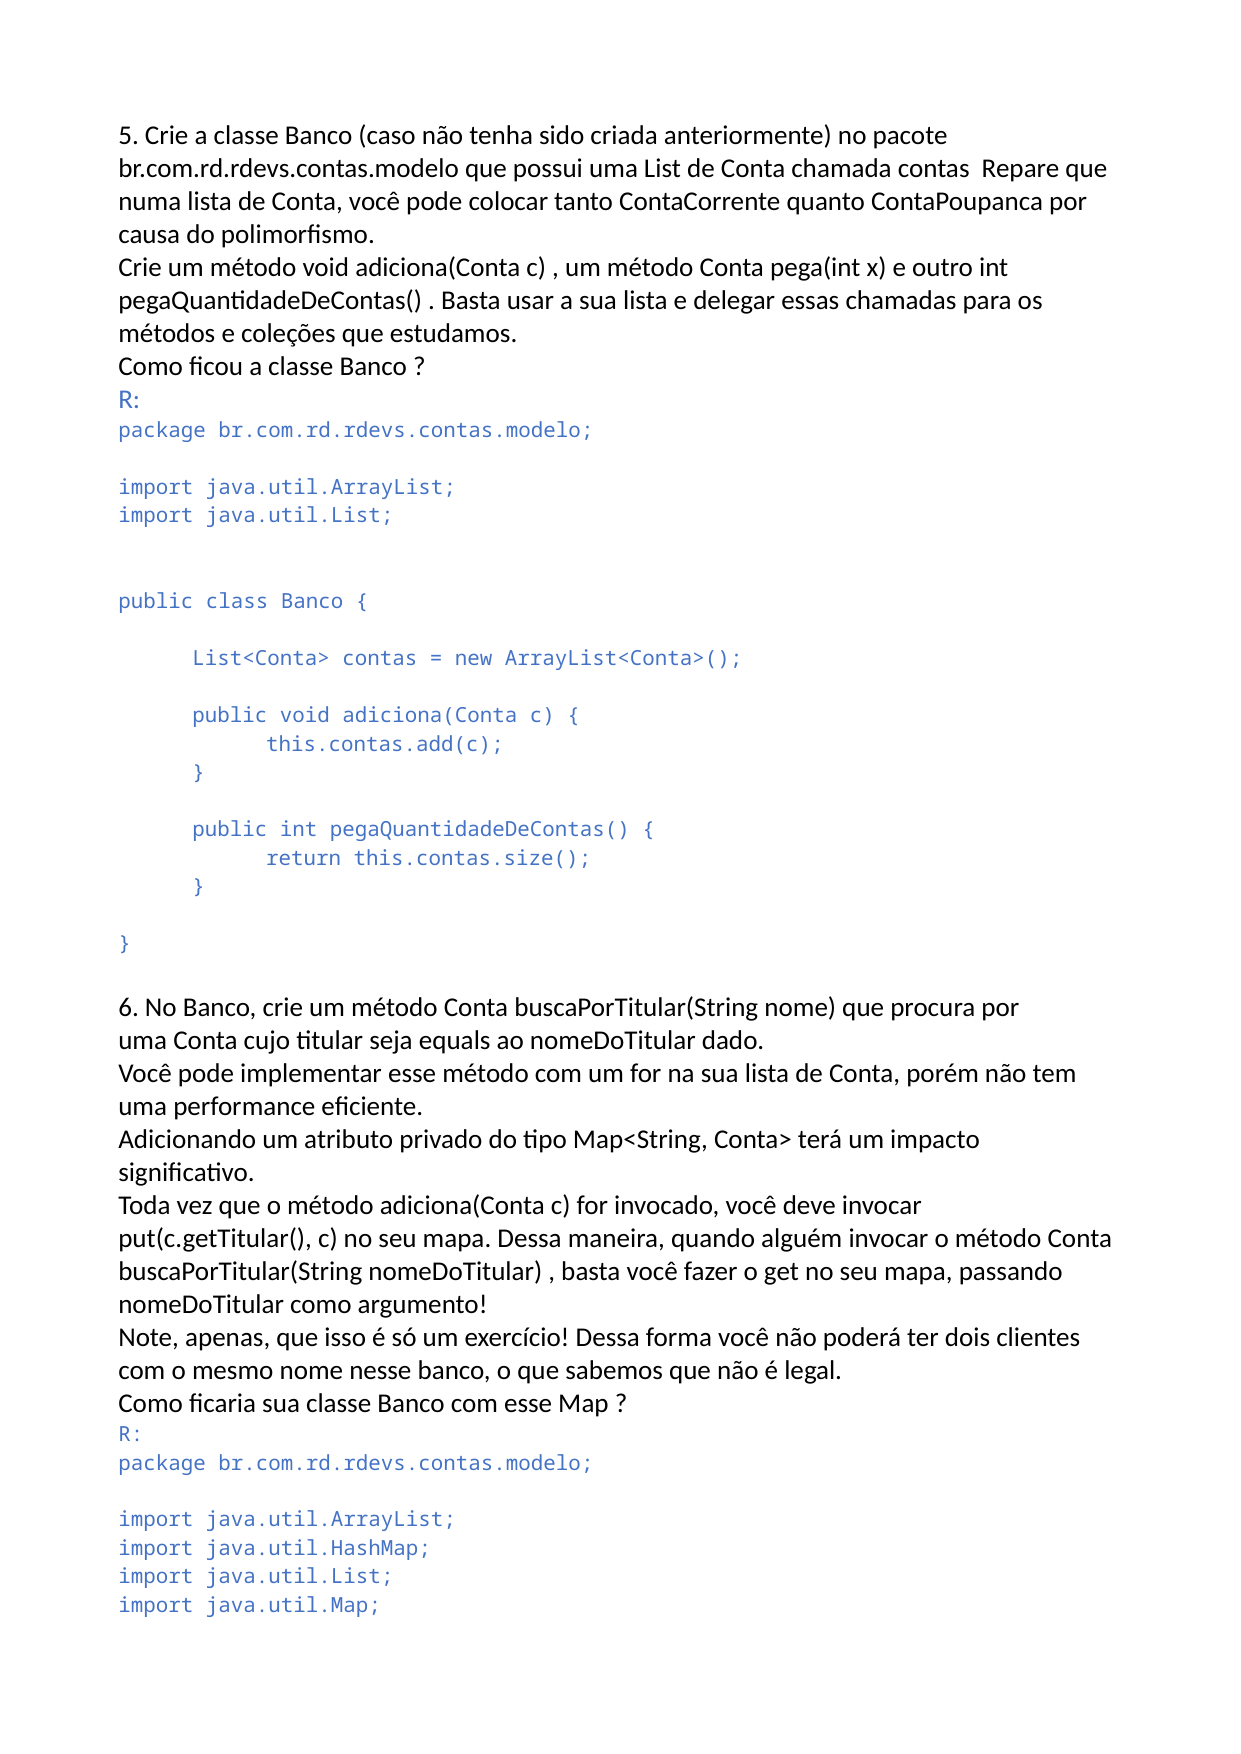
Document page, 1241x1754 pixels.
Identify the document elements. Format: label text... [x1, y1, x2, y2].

text import java.util.List; [118, 1561, 1122, 1590]
text R: [118, 1419, 1122, 1448]
text import java.util.HashMap; [118, 1533, 1122, 1561]
text Como ficaria sua classe Banco com esse Map ? [118, 1386, 1122, 1419]
text return this.contas.size(); [118, 843, 1122, 871]
text import java.util.List; [118, 501, 1122, 529]
text br.com.rd.rdevs.contas.modelo que possui uma List de Conta chamada contas Repare que [118, 151, 1122, 184]
text R: [118, 382, 1122, 415]
text import java.util.Map; [118, 1590, 1122, 1618]
text Crie um método void adiciona(Conta c) , um método Conta pega(int x) e outro int [118, 250, 1122, 283]
text this.contas.add(c); [118, 729, 1122, 757]
text Você pode implementar esse método com um for na sua lista de Conta, porém não tem uma performance eficiente. [118, 1056, 1122, 1122]
text pegaQuantidadeDeContas() . Basta usar a sua lista e delegar essas chamadas para os métodos e coleções que estudamos. [118, 283, 1122, 349]
text package br.com.rd.rdevs.contas.modelo; [118, 1448, 1122, 1476]
text List<Conta> contas = new ArrayList<Conta>(); [118, 643, 1122, 672]
text public void adiciona(Conta c) { [118, 700, 1122, 729]
text import java.util.ArrayList; [118, 472, 1122, 501]
text public class Banco { [118, 586, 1122, 614]
text } [118, 928, 1122, 957]
text } [118, 757, 1122, 786]
text 6. No Banco, crie um método Conta buscaPorTitular(String nome) que procura por [118, 990, 1122, 1023]
text uma Conta cujo titular seja equals ao nomeDoTitular dado. [118, 1023, 1122, 1056]
text numa lista de Conta, você pode colocar tanto ContaCorrente quanto ContaPoupanca por causa do polimorfismo. [118, 184, 1122, 250]
text Como ficou a classe Banco ? [118, 349, 1122, 382]
text public int pegaQuantidadeDeContas() { [118, 814, 1122, 843]
text buscaPorTitular(String nomeDoTitular) , basta você fazer o get no seu mapa, passando nomeDoTitular como argumento! [118, 1254, 1122, 1320]
text Note, apenas, que isso é só um exercício! Dessa forma você não poderá ter dois clientes com o mesmo nome nesse banco, o que sabemos que não é legal. [118, 1320, 1122, 1386]
text import java.util.ArrayList; [118, 1504, 1122, 1533]
text 5. Crie a classe Banco (caso não tenha sido criada anteriormente) no pacote [118, 118, 1122, 151]
text Adicionando um atributo privado do tipo Map<String, Conta> terá um impacto significativo. [118, 1122, 1122, 1188]
text } [118, 871, 1122, 900]
text Toda vez que o método adiciona(Conta c) for invocado, você deve invocar put(c.getTitular(), c) no seu mapa. Dessa maneira, quando alguém invocar o método Conta [118, 1188, 1122, 1254]
text package br.com.rd.rdevs.contas.modelo; [118, 415, 1122, 444]
